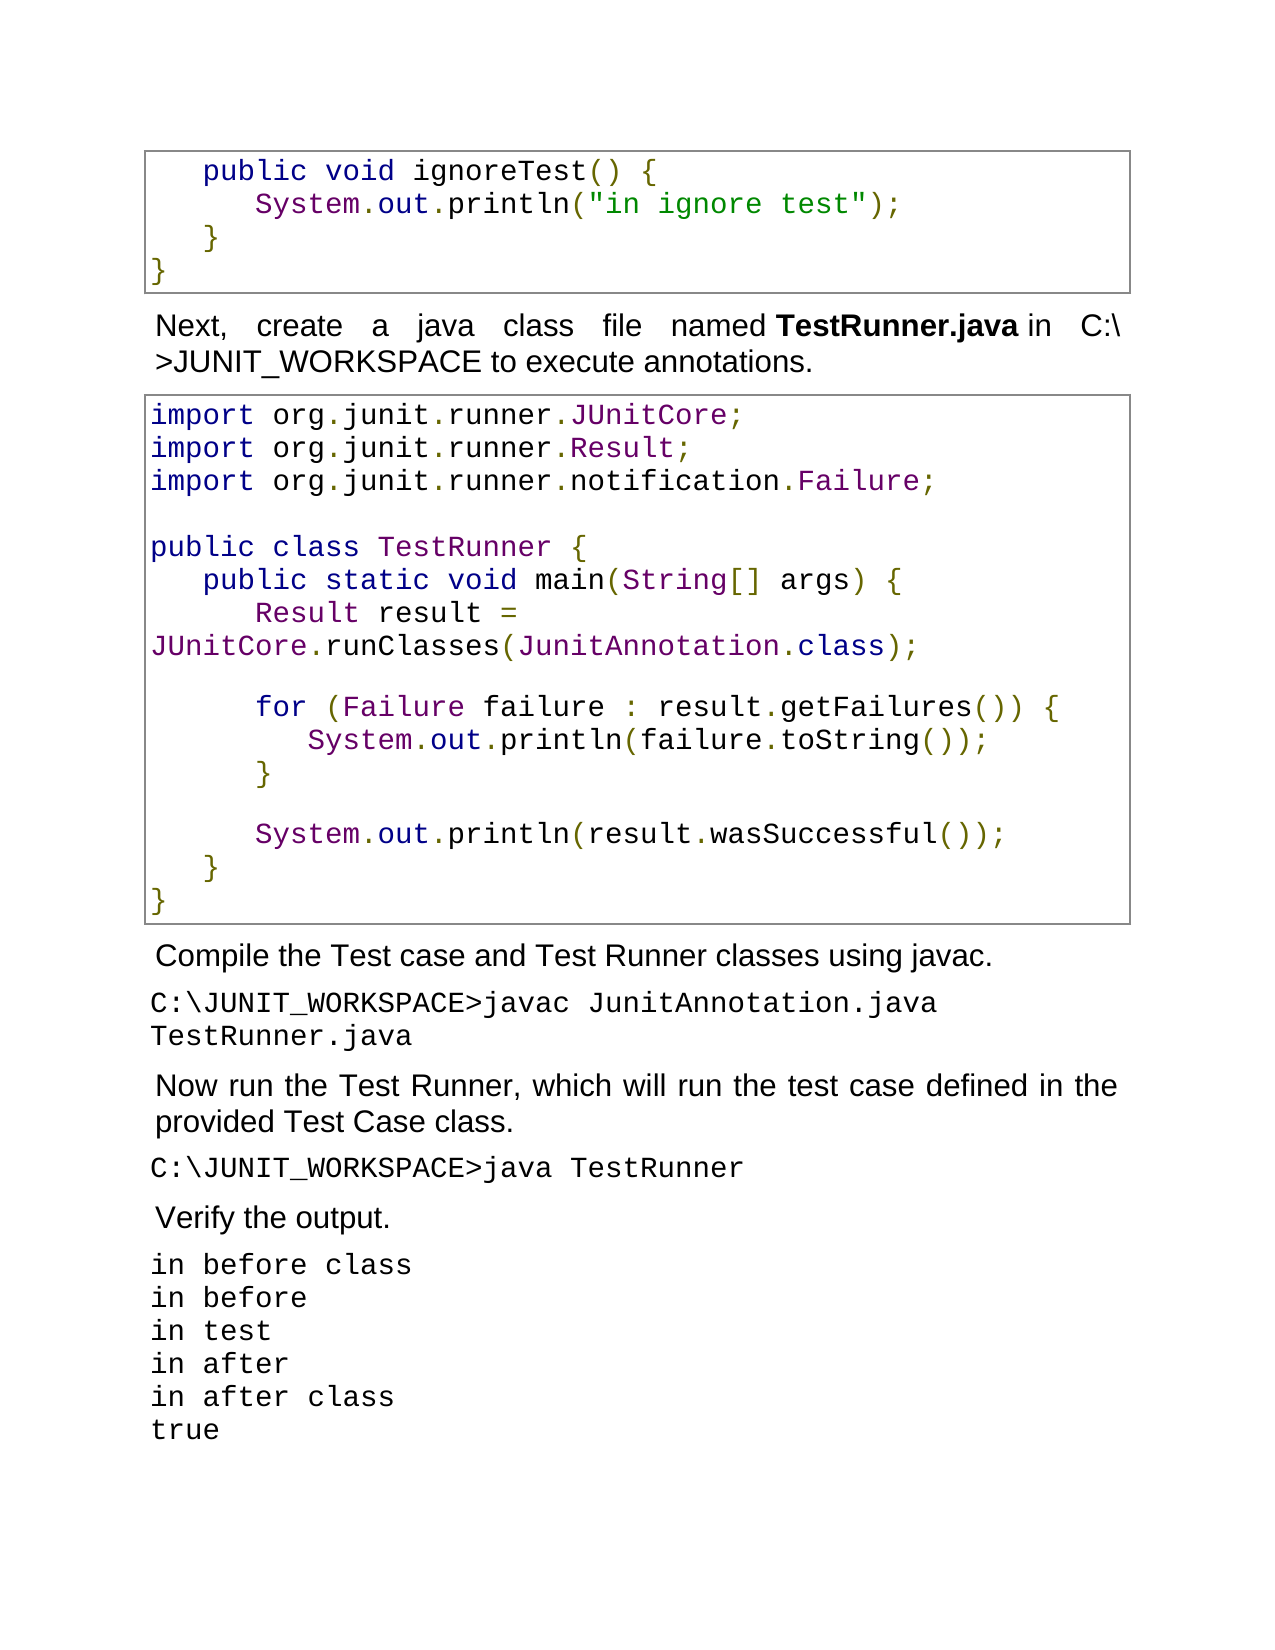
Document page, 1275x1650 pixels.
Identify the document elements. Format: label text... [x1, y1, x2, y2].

text import org.junit.runner.notification.Failure; [150, 466, 1125, 499]
text C:\JUNIT_WORKSPACE>java TestRunner [150, 1154, 1125, 1187]
text true [150, 1415, 1125, 1448]
text in test [150, 1316, 1125, 1349]
text import org.junit.runner.JUnitCore; [146, 396, 1129, 433]
text System.out.println(result.wasSuccessful()); [150, 819, 1125, 852]
text Result result = JUnitCore.runClasses(JunitAnnotation.class); [150, 598, 1125, 664]
text in before [150, 1283, 1125, 1316]
text } [150, 222, 1125, 249]
text C:\JUNIT_WORKSPACE>javac JunitAnnotation.java TestRunner.java [150, 988, 1125, 1054]
text } [146, 249, 1129, 292]
text in after [150, 1349, 1125, 1382]
text for (Failure failure : result.getFailures()) { [150, 692, 1125, 725]
text import org.junit.runner.Result; [150, 433, 1125, 466]
text System.out.println("in ignore test"); [150, 189, 1125, 222]
text Compile the Test case and Test Runner classes using javac. [155, 937, 1120, 973]
text } [150, 852, 1125, 879]
text System.out.println(failure.toString()); [150, 725, 1125, 758]
text } [146, 879, 1129, 923]
text public class TestRunner { [150, 532, 1125, 565]
text public static void main(String[] args) { [150, 565, 1125, 598]
text public void ignoreTest() { [146, 152, 1129, 189]
text } [150, 758, 1125, 791]
text Next, create a java class file named TestRunner.java in C:\>JUNIT_WORKSPACE to execute annotations. [155, 307, 1120, 379]
text in after class [150, 1382, 1125, 1415]
text Now run the Test Runner, which will run the test case defined in the provided Test Case class. [155, 1067, 1120, 1139]
text Verify the output. [155, 1199, 1120, 1235]
text in before class [150, 1250, 1125, 1283]
